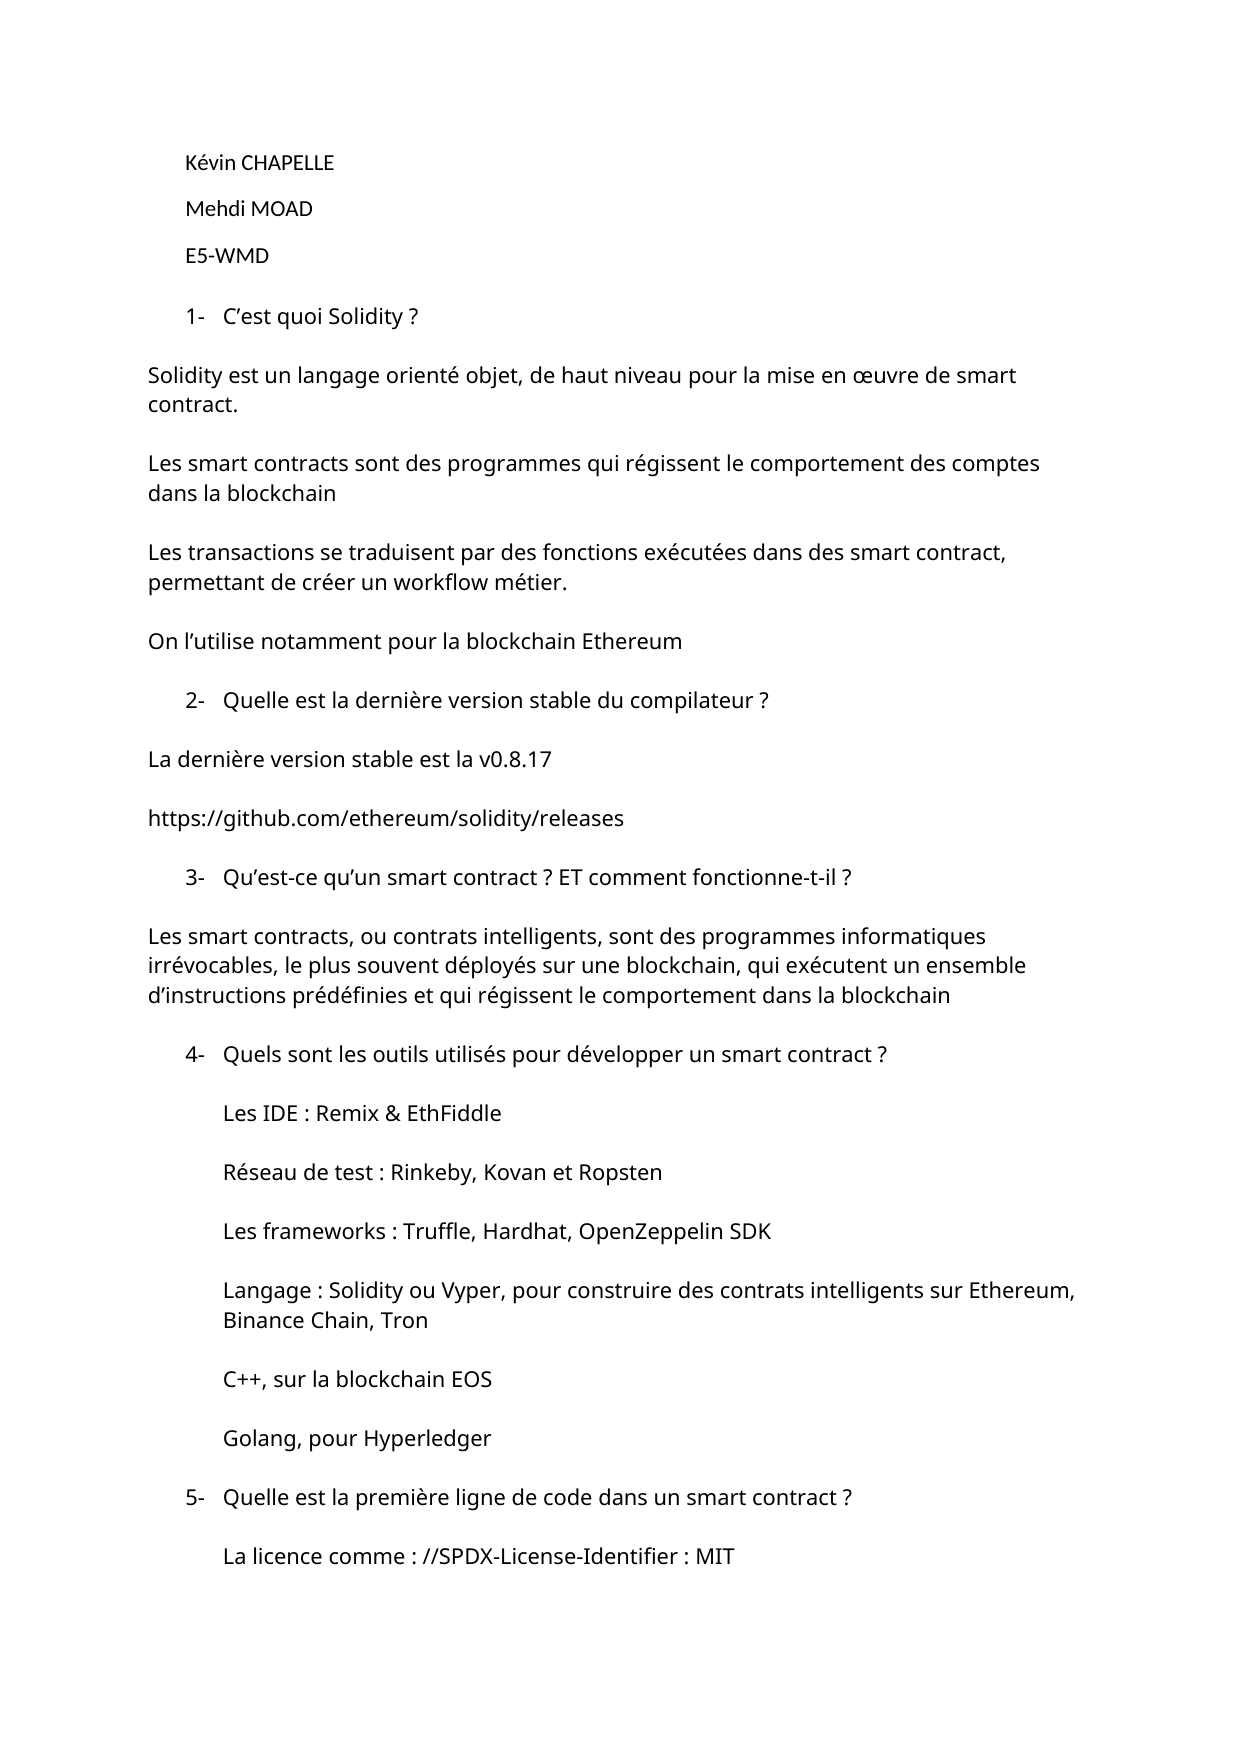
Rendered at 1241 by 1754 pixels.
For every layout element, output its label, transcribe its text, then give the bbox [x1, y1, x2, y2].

text Kévin CHAPELLE [185, 148, 1093, 176]
text Langage : Solidity ou Vyper, pour construire des contrats intelligents sur Ethereum, Binance Chain, Tron [223, 1275, 1093, 1335]
text La dernière version stable est la v0.8.17 [148, 744, 1093, 774]
text Les transactions se traduisent par des fonctions exécutées dans des smart contract, permettant de créer un workflow métier. [148, 537, 1093, 597]
list Quelle est la dernière version stable du compilateur ? [185, 685, 1093, 715]
text C++, sur la blockchain EOS [223, 1364, 1093, 1394]
list Quels sont les outils utilisés pour développer un smart contract ? [185, 1039, 1093, 1069]
text Les frameworks : Truffle, Hardhat, OpenZeppelin SDK [223, 1216, 1093, 1246]
text E5-WMD [185, 241, 1093, 269]
text La licence comme : //SPDX-License-Identifier : MIT [223, 1541, 1093, 1571]
text Mehdi MOAD [185, 194, 1093, 222]
text On l’utilise notamment pour la blockchain Ethereum [148, 626, 1093, 656]
text Réseau de test : Rinkeby, Kovan et Ropsten [223, 1157, 1093, 1187]
list Qu’est-ce qu’un smart contract ? ET comment fonctionne-t-il ? [185, 862, 1093, 892]
list Quelle est la première ligne de code dans un smart contract ? [185, 1482, 1093, 1512]
text Les smart contracts, ou contrats intelligents, sont des programmes informatiques irrévocables, le plus souvent déployés sur une blockchain, qui exécutent un ensemble d’instructions prédéfinies et qui régissent le comportement dans la blockchain [148, 921, 1093, 1010]
list C’est quoi Solidity ? [185, 301, 1093, 331]
text Golang, pour Hyperledger [223, 1423, 1093, 1453]
text Solidity est un langage orienté objet, de haut niveau pour la mise en œuvre de smart contract. [148, 360, 1093, 419]
text https://github.com/ethereum/solidity/releases [148, 803, 1093, 833]
text Les IDE : Remix & EthFiddle [223, 1098, 1093, 1128]
text Les smart contracts sont des programmes qui régissent le comportement des comptes dans la blockchain [148, 448, 1093, 508]
